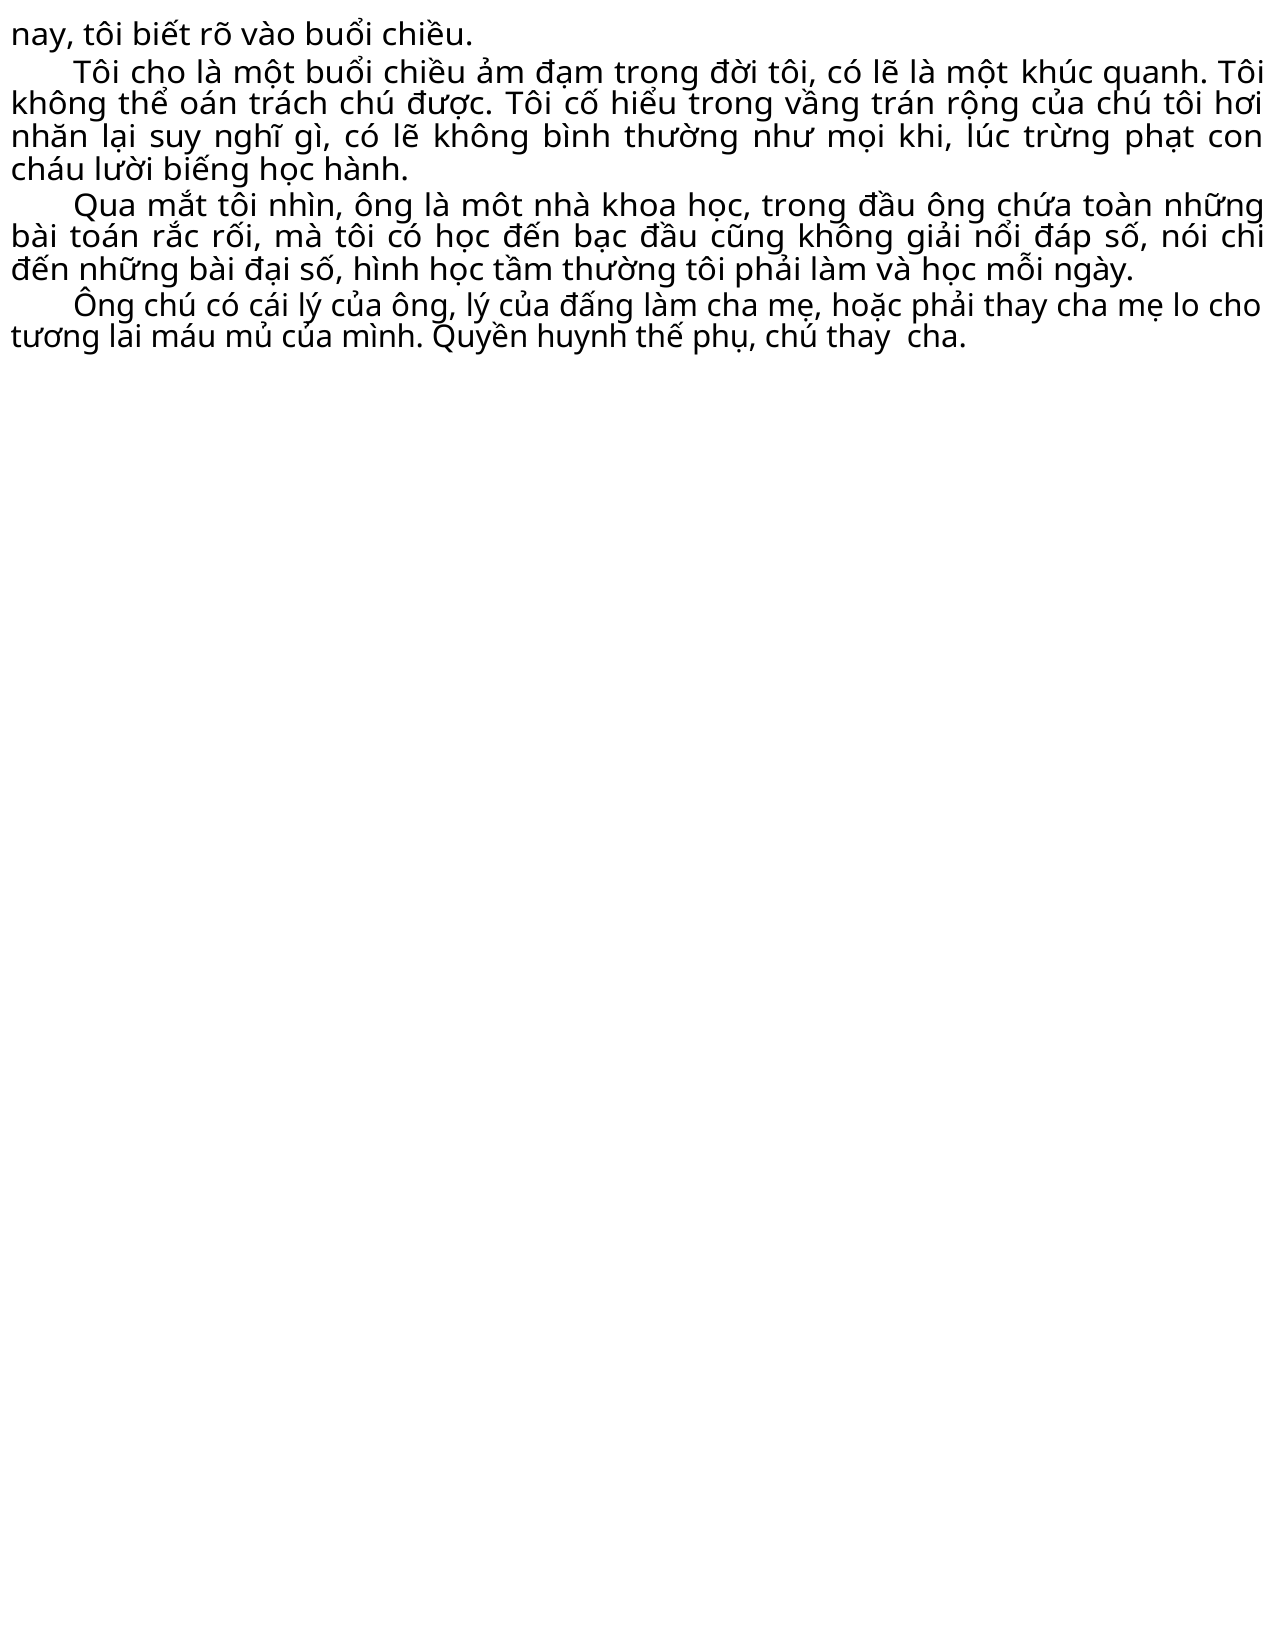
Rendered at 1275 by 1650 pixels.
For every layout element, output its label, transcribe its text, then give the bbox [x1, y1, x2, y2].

text Qua mắt tôi nhìn, ông là môt nhà khoa học, trong đầu ông chứa toàn những bài toán rắc rối, mà tôi có học đến bạc đầu cũng không giải nổi đáp số, nói chi đến những bài đại số, hình học tầm thường tôi phải làm và học mỗi ngày. [10, 190, 1266, 290]
text Tôi cho là một buổi chiều ảm đạm trong đời tôi, có lẽ là một khúc quanh. Tôi không thể oán trách chú được. Tôi cố hiểu trong vầng trán rộng của chú tôi hơi nhăn lại suy nghĩ gì, có lẽ không bình thường như mọi khi, lúc trừng phạt con cháu lười biếng học hành. [10, 57, 1265, 190]
text Ông chú có cái lý của ông, lý của đấng làm cha mẹ, hoặc phải thay cha mẹ lo cho tương lai máu mủ của mình. Quyền huynh thế phụ, chú thay cha. [10, 290, 1264, 356]
text nay, tôi biết rõ vào buổi chiều. [10, 6, 1275, 54]
